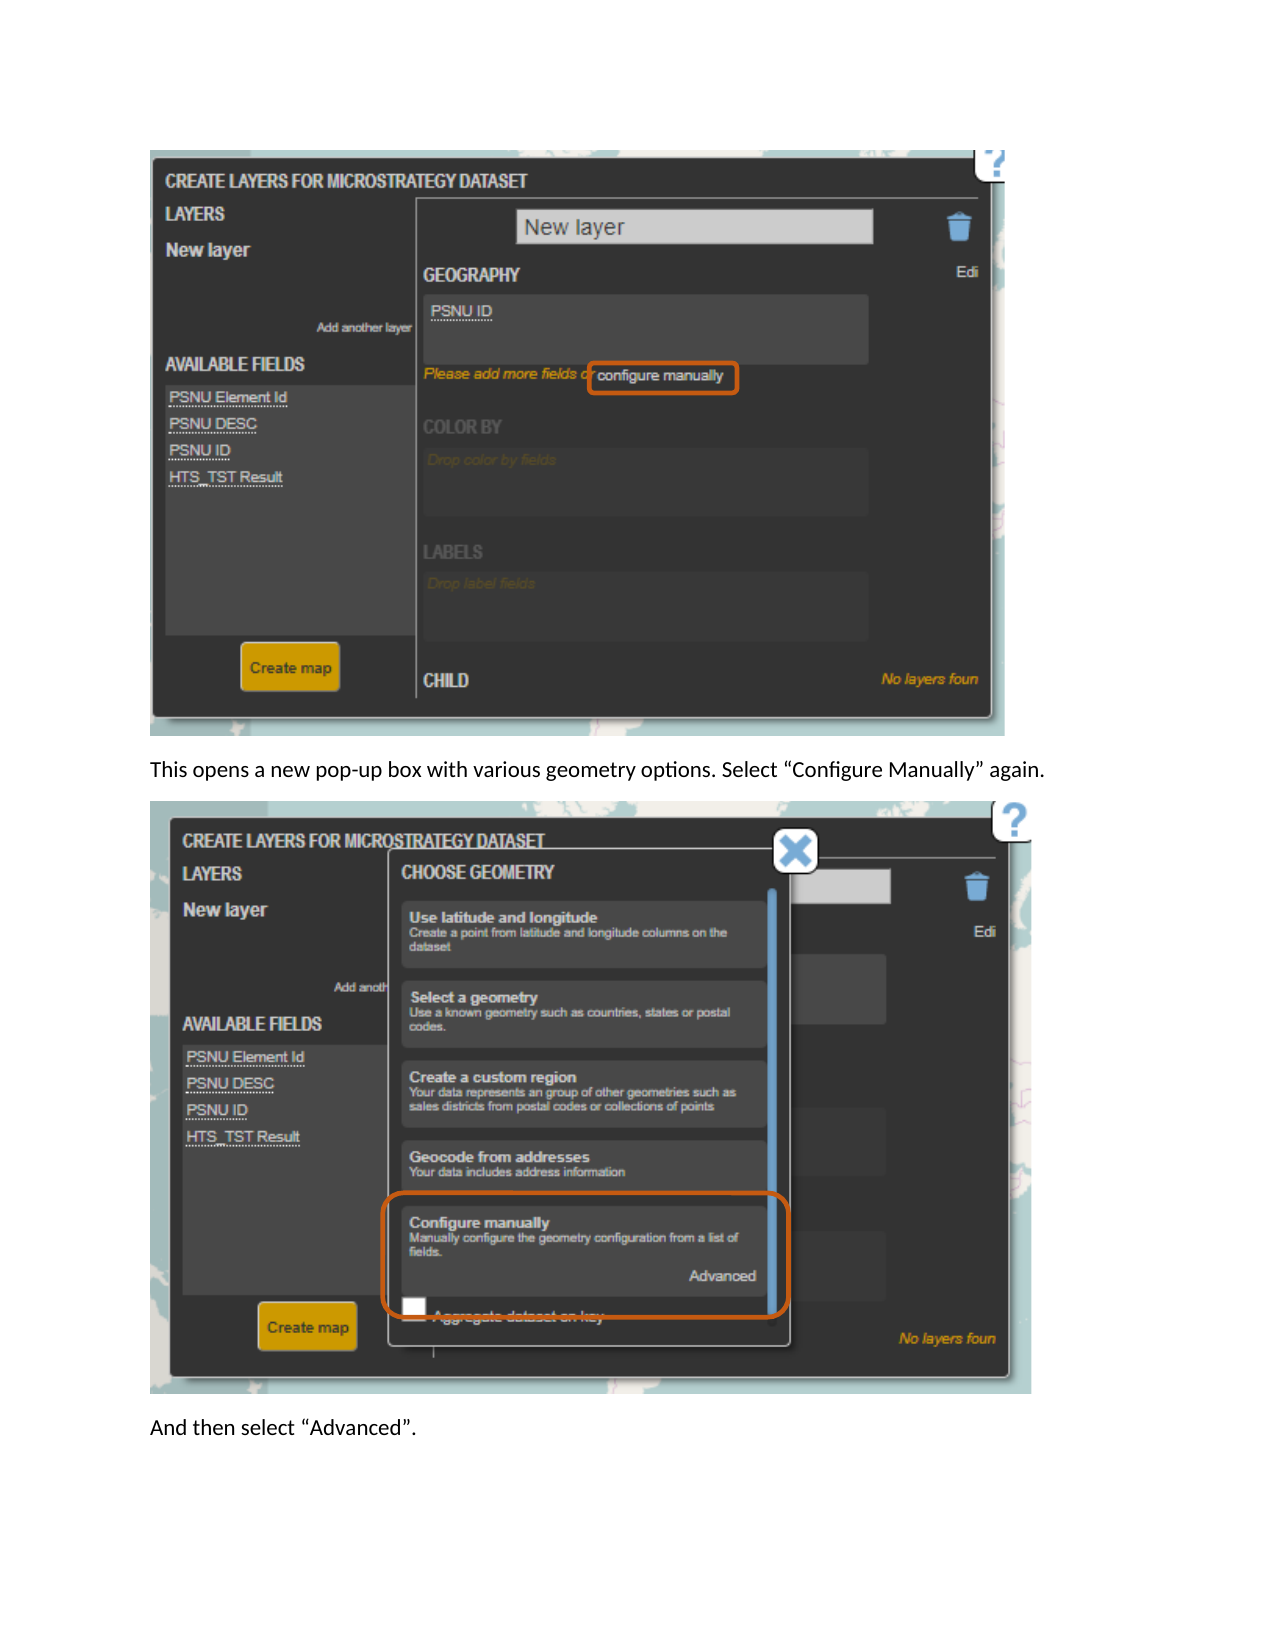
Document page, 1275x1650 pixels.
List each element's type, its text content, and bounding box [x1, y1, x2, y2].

text This opens a new pop-up box with various geometry options. Select “Configure Manually” again. [150, 755, 1125, 783]
picture [150, 801, 1032, 1394]
text And then select “Advanced”. [150, 1413, 1125, 1441]
picture [150, 150, 1005, 736]
